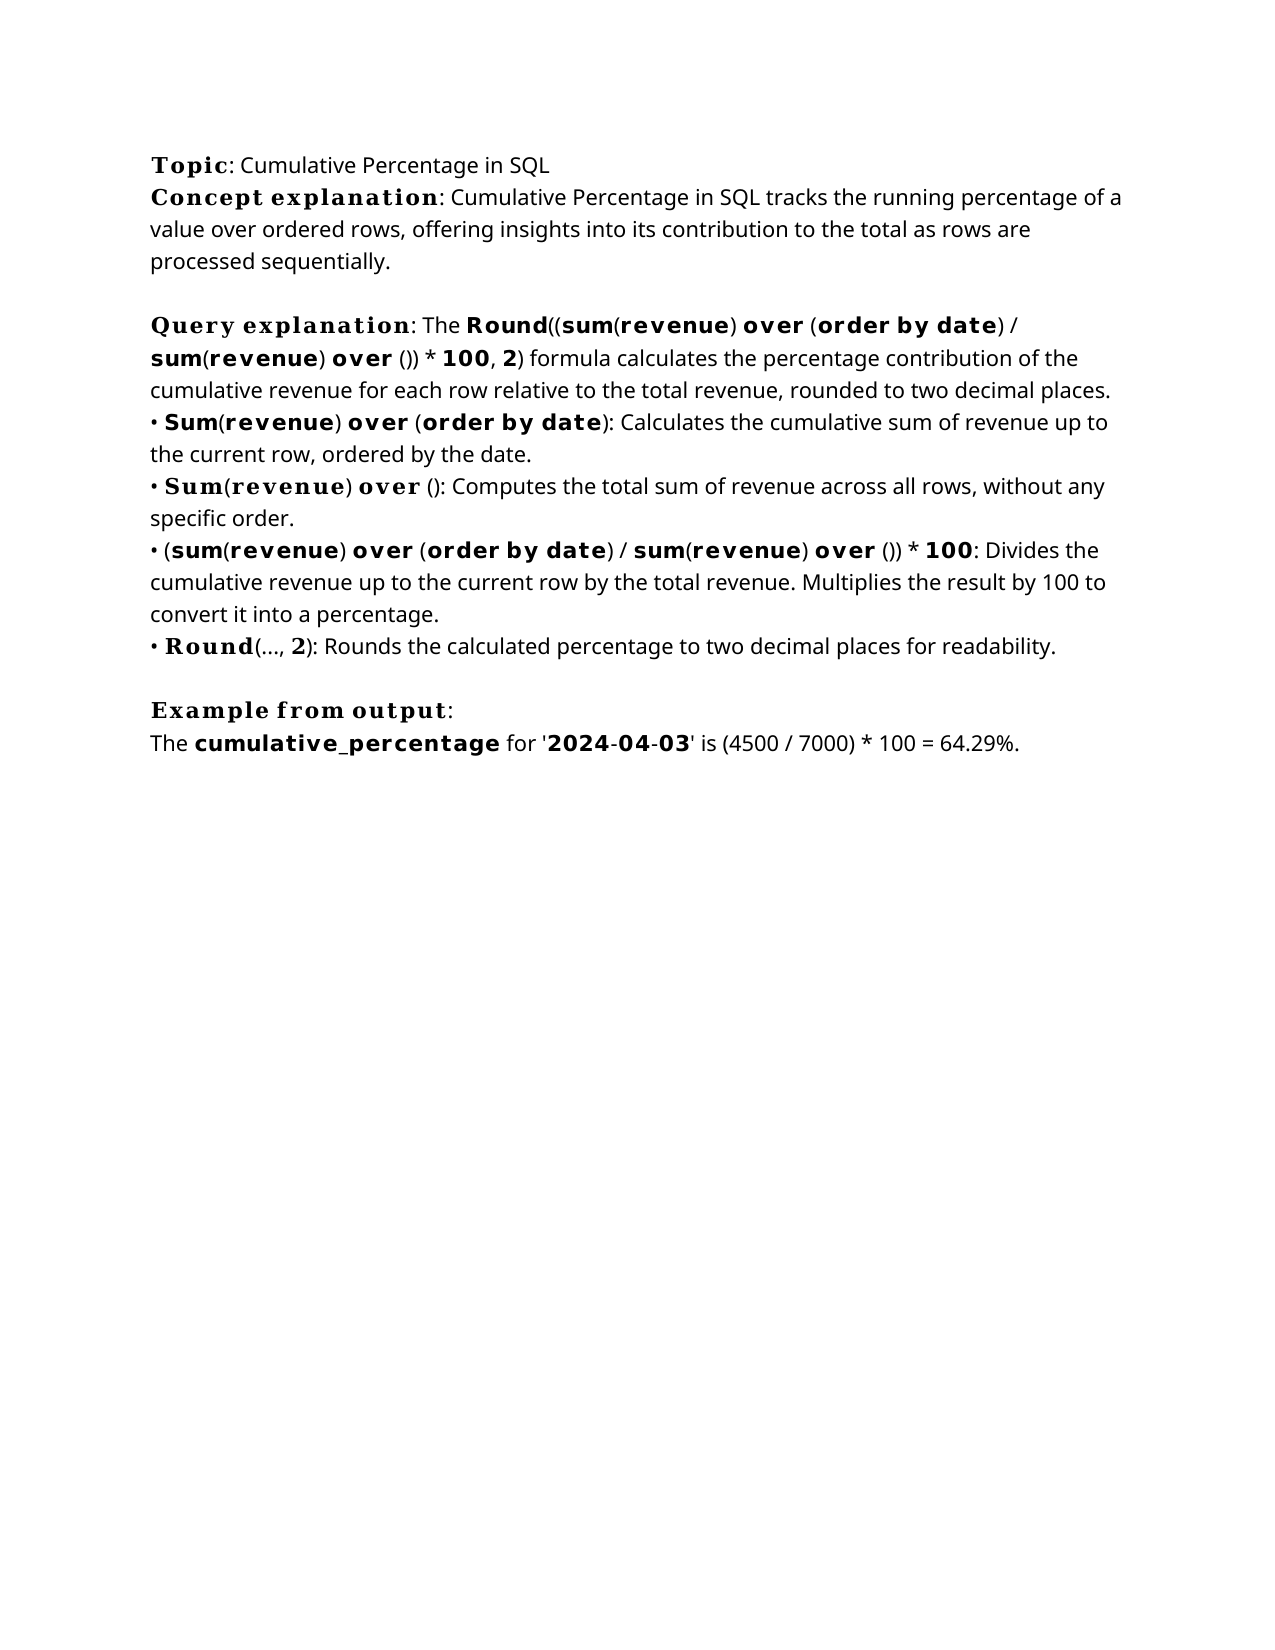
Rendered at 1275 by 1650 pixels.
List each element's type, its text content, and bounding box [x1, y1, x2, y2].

text 𝐓𝐨𝐩𝐢𝐜: Cumulative Percentage in SQL 𝐂𝐨𝐧𝐜𝐞𝐩𝐭 𝐞𝐱𝐩𝐥𝐚𝐧𝐚𝐭𝐢𝐨𝐧: Cumulative Percentage in SQL tracks the running percentage of a value over ordered rows, offering insights into its contribution to the total as rows are processed sequentially. 𝐐𝐮𝐞𝐫𝐲 𝐞𝐱𝐩𝐥𝐚𝐧𝐚𝐭𝐢𝐨𝐧: The 𝗥𝗼𝘂𝗻𝗱((𝘀𝘂𝗺(𝗿𝗲𝘃𝗲𝗻𝘂𝗲) 𝗼𝘃𝗲𝗿 (𝗼𝗿𝗱𝗲𝗿 𝗯𝘆 𝗱𝗮𝘁𝗲) / 𝘀𝘂𝗺(𝗿𝗲𝘃𝗲𝗻𝘂𝗲) 𝗼𝘃𝗲𝗿 ()) * 𝟭𝟬𝟬, 𝟮) formula calculates the percentage contribution of the cumulative revenue for each row relative to the total revenue, rounded to two decimal places. • 𝗦𝘂𝗺(𝗿𝗲𝘃𝗲𝗻𝘂𝗲) 𝗼𝘃𝗲𝗿 (𝗼𝗿𝗱𝗲𝗿 𝗯𝘆 𝗱𝗮𝘁𝗲): Calculates the cumulative sum of revenue up to the current row, ordered by the date. • 𝐒𝐮𝐦(𝐫𝐞𝐯𝐞𝐧𝐮𝐞) 𝐨𝐯𝐞𝐫 (): Computes the total sum of revenue across all rows, without any specific order. • (𝘀𝘂𝗺(𝗿𝗲𝘃𝗲𝗻𝘂𝗲) 𝗼𝘃𝗲𝗿 (𝗼𝗿𝗱𝗲𝗿 𝗯𝘆 𝗱𝗮𝘁𝗲) / 𝘀𝘂𝗺(𝗿𝗲𝘃𝗲𝗻𝘂𝗲) 𝗼𝘃𝗲𝗿 ()) * 𝟭𝟬𝟬: Divides the cumulative revenue up to the current row by the total revenue. Multiplies the result by 100 to convert it into a percentage. • 𝐑𝐨𝐮𝐧𝐝(..., 𝟐): Rounds the calculated percentage to two decimal places for readability. 𝐄𝐱𝐚𝐦𝐩𝐥𝐞 𝐟𝐫𝐨𝐦 𝐨𝐮𝐭𝐩𝐮𝐭: The 𝗰𝘂𝗺𝘂𝗹𝗮𝘁𝗶𝘃𝗲_𝗽𝗲𝗿𝗰𝗲𝗻𝘁𝗮𝗴𝗲 for '𝟮𝟬𝟮𝟰-𝟬𝟰-𝟬𝟯' is (4500 / 7000) * 100 = 64.29%. [150, 150, 1125, 757]
